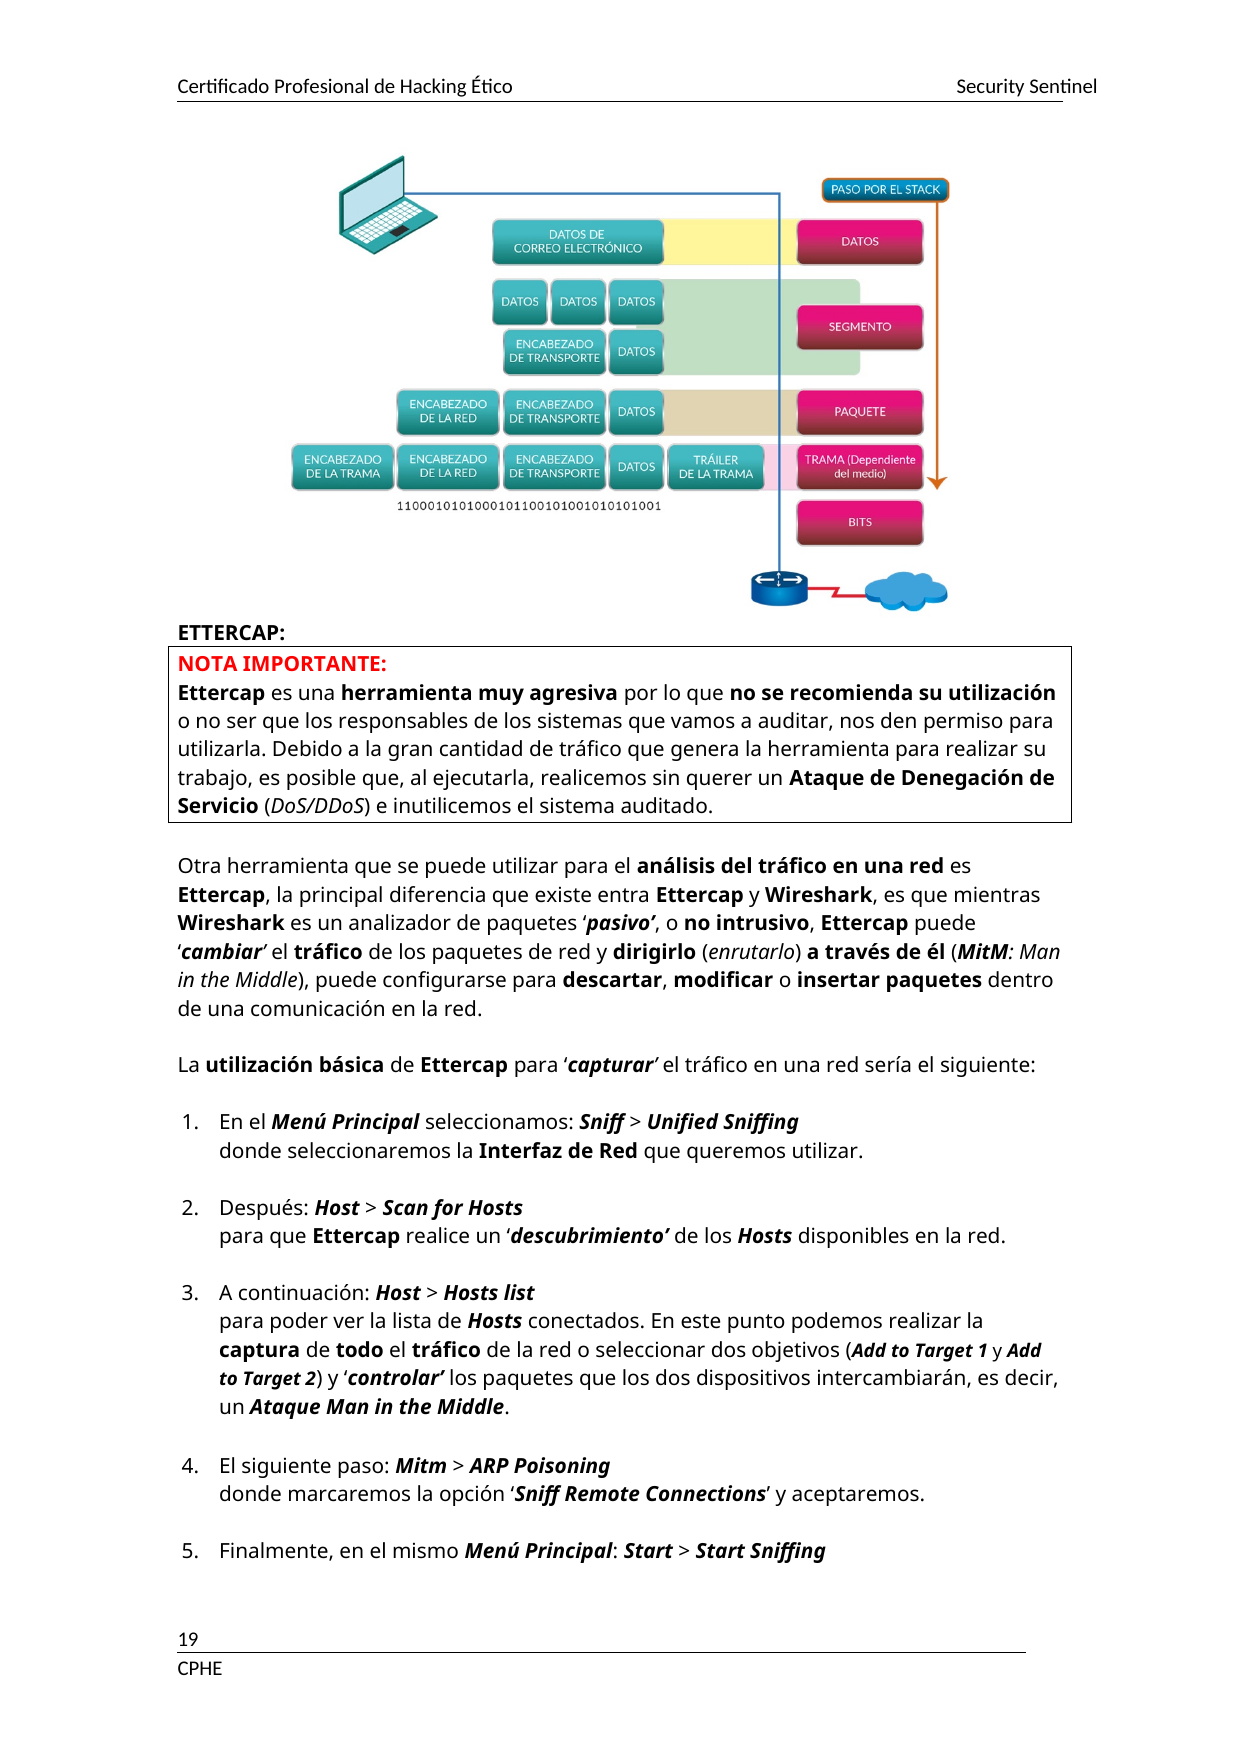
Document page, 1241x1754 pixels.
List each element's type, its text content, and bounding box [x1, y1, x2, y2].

list para poder ver la lista de Hosts conectados. En este punto podemos realizar la captura de todo el tráfico de la red o seleccionar dos objetivos (Add to Target 1 y Add to Target 2) y ‘controlar’ los paquetes que los dos dispositivos intercambiarán, es decir, un Ataque Man in the Middle. [219, 1306, 1063, 1420]
text La utilización básica de Ettercap para ‘capturar’ el tráfico en una red sería el siguiente: [177, 1051, 1063, 1079]
text NOTA IMPORTANTE: [169, 647, 1071, 674]
list para que Ettercap realice un ‘descubrimiento’ de los Hosts disponibles en la red. [219, 1221, 1063, 1249]
text Otra herramienta que se puede utilizar para el análisis del tráfico en una red es Ettercap, la principal diferencia que existe entra Ettercap y Wireshark, es que mientras Wireshark es un analizador de paquetes ‘pasivo’, o no intrusivo, Ettercap puede ‘cambiar’ el tráfico de los paquetes de red y dirigirlo (enrutarlo) a través de él (MitM: Man in the Middle), puede configurarse para descartar, modificar o insertar paquetes dentro de una comunicación en la red. [177, 851, 1063, 1022]
picture [284, 147, 957, 618]
list Finalmente, en el mismo Menú Principal: Start > Start Sniffing [181, 1536, 1063, 1564]
list donde seleccionaremos la Interfaz de Red que queremos utilizar. [219, 1136, 1063, 1164]
list donde marcaremos la opción ‘Sniff Remote Connections’ y aceptaremos. [219, 1479, 1063, 1508]
text ETTERCAP: [177, 618, 1063, 646]
text Ettercap es una herramienta muy agresiva por lo que no se recomienda su utilización o no ser que los responsables de los sistemas que vamos a auditar, nos den permiso para utilizarla. Debido a la gran cantidad de tráfico que genera la herramienta para realizar su trabajo, es posible que, al ejecutarla, realicemos sin querer un Ataque de Denegación de Servicio (DoS/DDoS) e inutilicemos el sistema auditado. [169, 674, 1071, 822]
list A continuación: Host > Hosts list [181, 1278, 1063, 1306]
list El siguiente paso: Mitm > ARP Poisoning [181, 1451, 1063, 1479]
list Después: Host > Scan for Hosts [181, 1193, 1063, 1221]
list En el Menú Principal seleccionamos: Sniff > Unified Sniffing [181, 1107, 1063, 1136]
